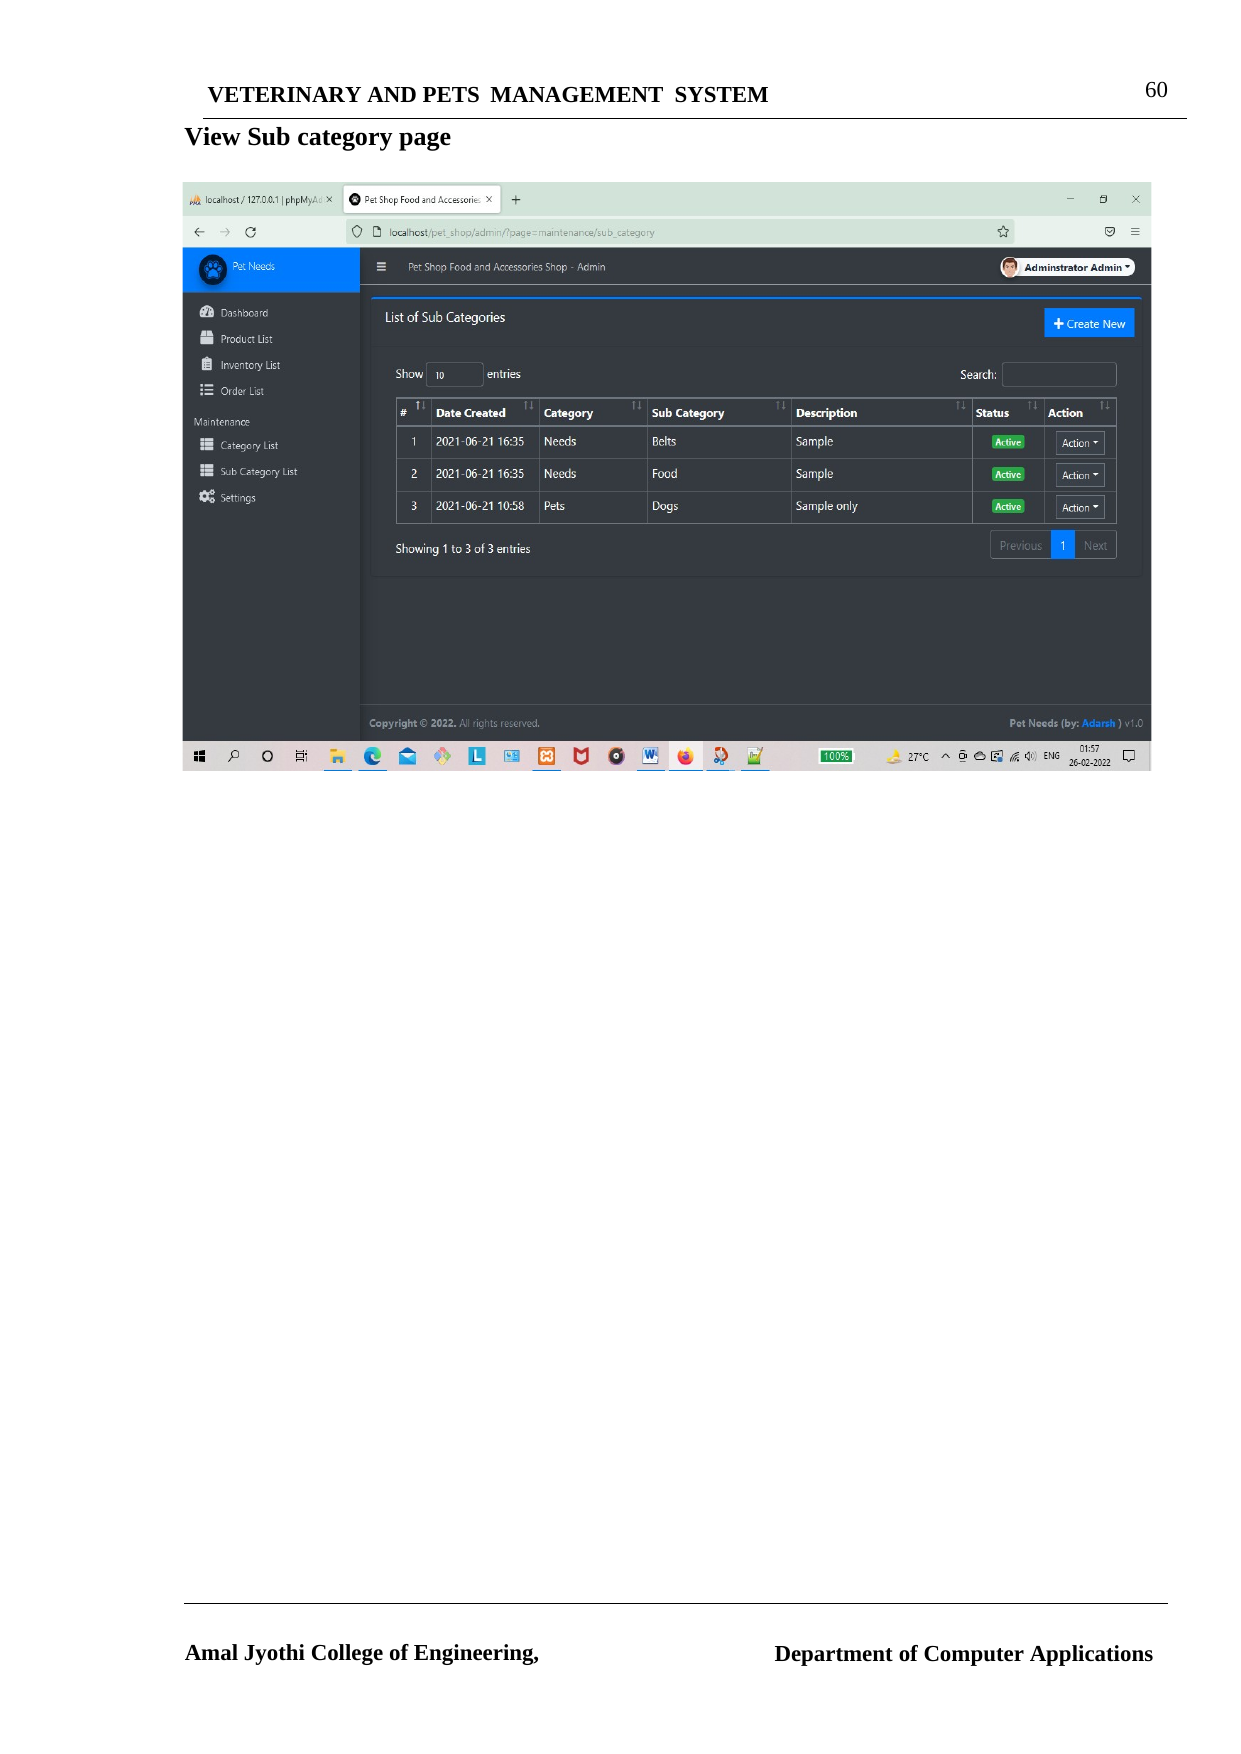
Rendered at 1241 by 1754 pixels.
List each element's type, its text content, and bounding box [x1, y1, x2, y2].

text View Sub category page [164, 121, 1230, 151]
picture [182, 182, 1152, 771]
